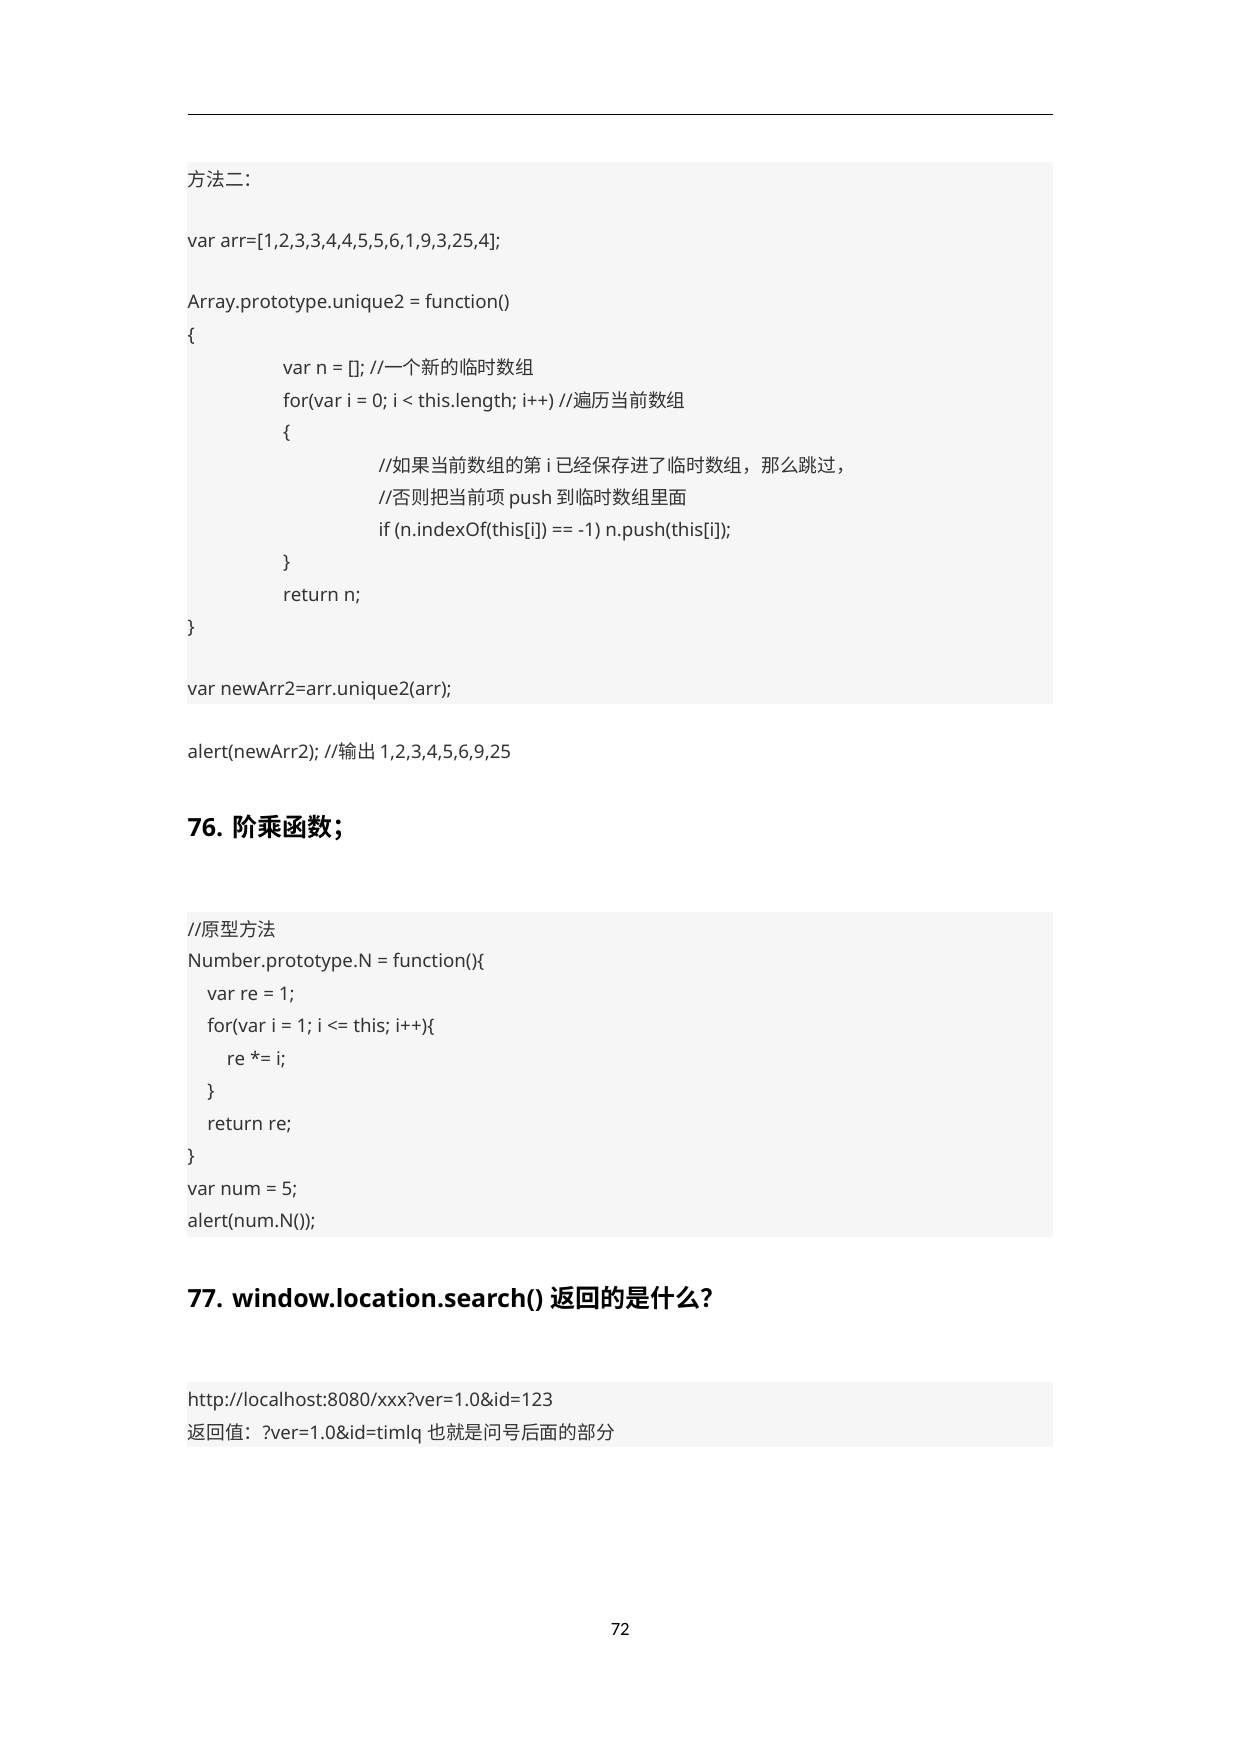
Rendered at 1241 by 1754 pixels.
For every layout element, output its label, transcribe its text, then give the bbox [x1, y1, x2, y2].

text //原型方法 [187, 912, 1053, 944]
text 方法二： [187, 162, 1053, 194]
text //如果当前数组的第i已经保存进了临时数组，那么跳过， [187, 448, 1053, 480]
text { [187, 415, 1053, 448]
text return re; [187, 1107, 1053, 1139]
text alert(newArr2); //输出1,2,3,4,5,6,9,25 [187, 734, 1053, 766]
text } [187, 545, 1053, 578]
text re *= i; [187, 1042, 1053, 1074]
text http://localhost:8080/xxx?ver=1.0&id=123 [187, 1382, 1053, 1415]
text var newArr2=arr.unique2(arr); [187, 672, 1053, 704]
text Number.prototype.N = function(){ [187, 944, 1053, 977]
text for(var i = 1; i <= this; i++){ [187, 1009, 1053, 1042]
text //否则把当前项push到临时数组里面 [187, 480, 1053, 513]
text var n = []; //一个新的临时数组 [187, 350, 1053, 383]
text for(var i = 0; i < this.length; i++) //遍历当前数组 [187, 383, 1053, 415]
text { [187, 318, 1053, 350]
text } [187, 610, 1053, 643]
text 返回值：?ver=1.0&id=timlq 也就是问号后面的部分 [187, 1415, 1053, 1447]
text if (n.indexOf(this[i]) == -1) n.push(this[i]); [187, 513, 1053, 545]
text Array.prototype.unique2 = function() [187, 285, 1053, 318]
text var arr=[1,2,3,3,4,4,5,5,6,1,9,3,25,4]; [187, 224, 1053, 256]
text return n; [187, 578, 1053, 610]
text } [187, 1074, 1053, 1107]
text var num = 5; [187, 1172, 1053, 1204]
text 阶乘函数； [187, 793, 1053, 858]
text window.location.search() 返回的是什么？ [187, 1264, 1053, 1329]
text alert(num.N()); [187, 1204, 1053, 1237]
text } [187, 1139, 1053, 1172]
text var re = 1; [187, 977, 1053, 1009]
